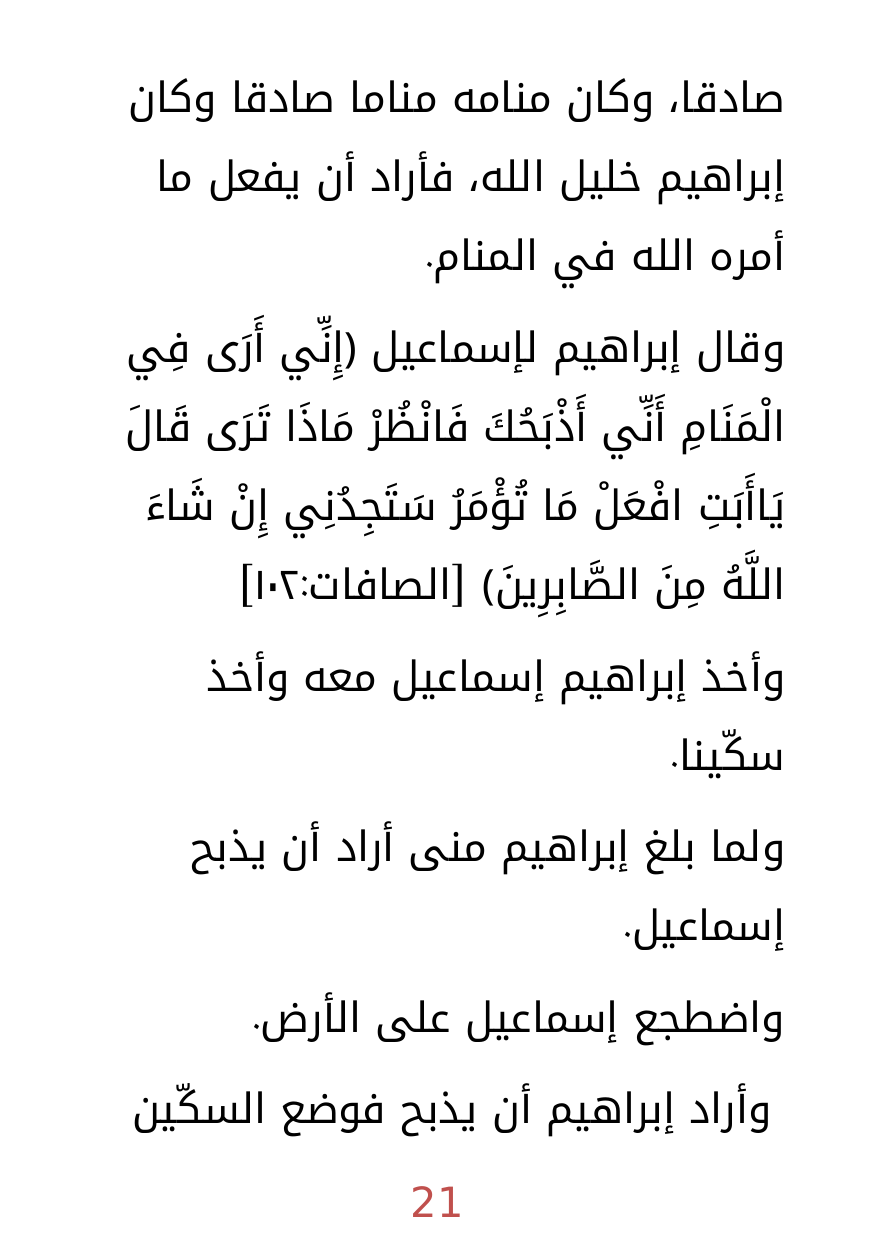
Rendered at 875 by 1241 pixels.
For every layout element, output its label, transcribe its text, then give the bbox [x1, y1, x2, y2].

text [89, 1070, 785, 1149]
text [89, 59, 785, 296]
text ولما بلغ إبراهيم منی أراد أن يذبح إسماعيل. [89, 808, 785, 966]
text واضطجع إسماعيل علی الأرض. [89, 979, 785, 1058]
text وأخذ إبراهيم إسماعيل معه وأخذ سكّينا. [89, 637, 785, 796]
text وقال إبراهيم لإسماعيل ﴿إِنِّي أَرَى فِي الْمَنَامِ أَنِّي أَذْبَحُكَ فَانْظُرْ مَاذَا تَرَى قَالَ يَاأَبَتِ افْعَلْ مَا تُؤْمَرُ سَتَجِدُنِي إِنْ شَاءَ اللَّهُ مِنَ الصَّابِرِينَ﴾ [الصافات:١٠٢] [89, 309, 785, 625]
